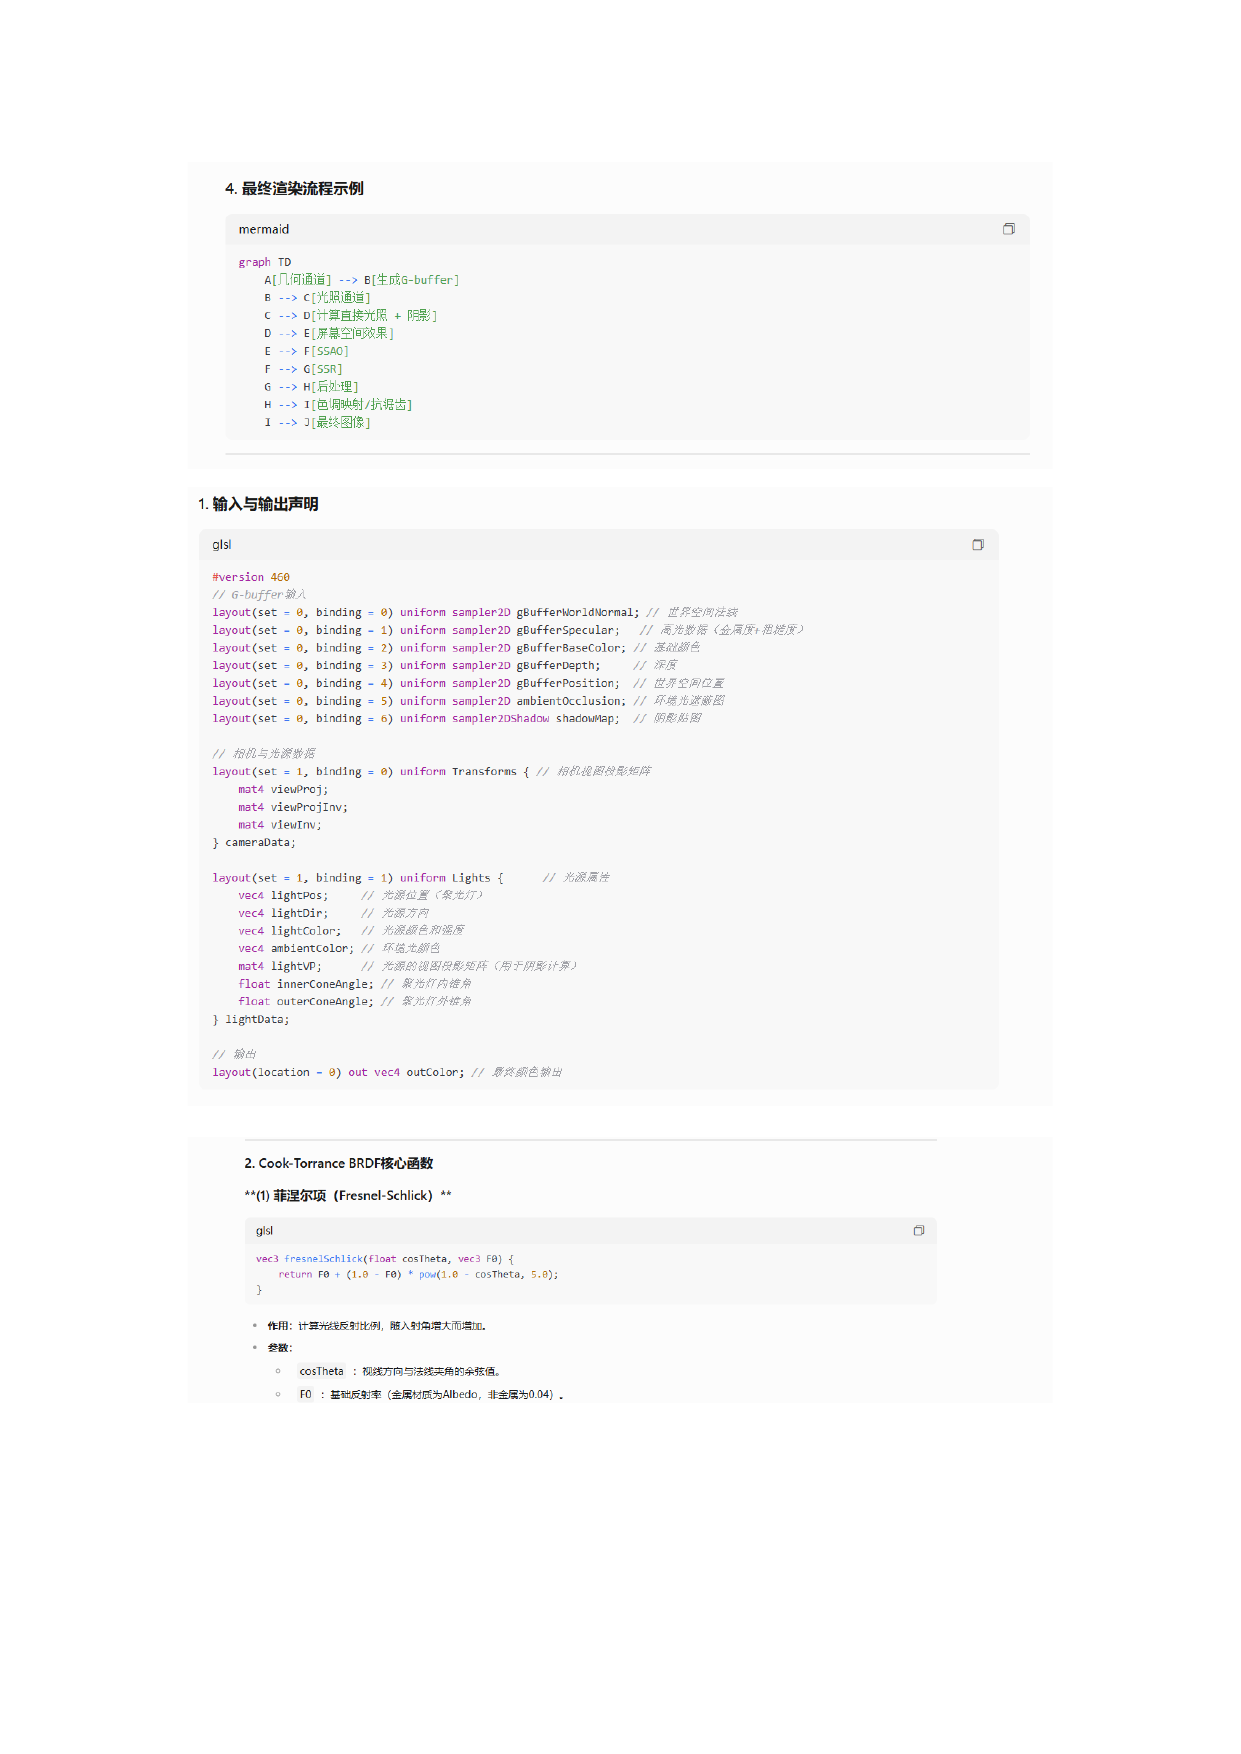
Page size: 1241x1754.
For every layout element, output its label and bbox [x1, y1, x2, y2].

picture [187, 1137, 1053, 1403]
picture [187, 487, 1053, 1106]
picture [187, 162, 1053, 469]
